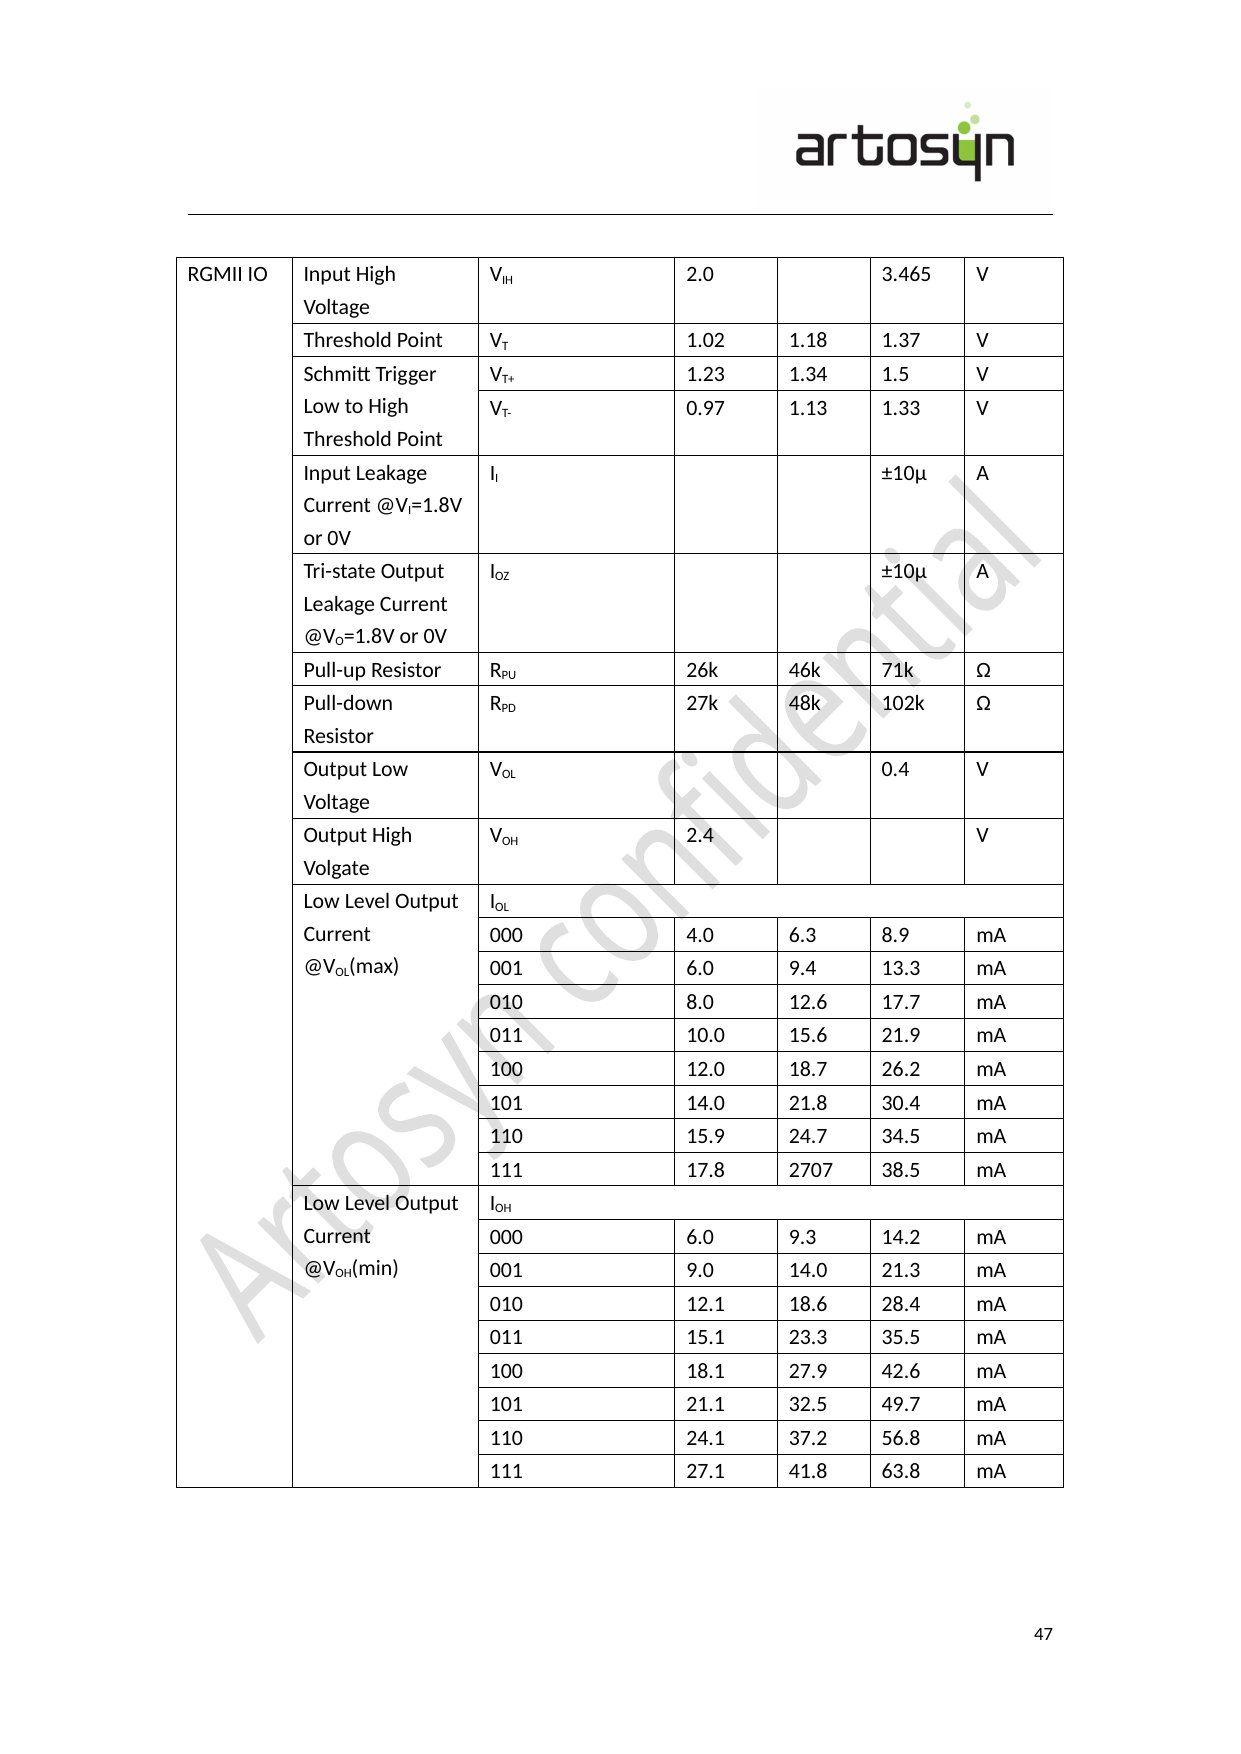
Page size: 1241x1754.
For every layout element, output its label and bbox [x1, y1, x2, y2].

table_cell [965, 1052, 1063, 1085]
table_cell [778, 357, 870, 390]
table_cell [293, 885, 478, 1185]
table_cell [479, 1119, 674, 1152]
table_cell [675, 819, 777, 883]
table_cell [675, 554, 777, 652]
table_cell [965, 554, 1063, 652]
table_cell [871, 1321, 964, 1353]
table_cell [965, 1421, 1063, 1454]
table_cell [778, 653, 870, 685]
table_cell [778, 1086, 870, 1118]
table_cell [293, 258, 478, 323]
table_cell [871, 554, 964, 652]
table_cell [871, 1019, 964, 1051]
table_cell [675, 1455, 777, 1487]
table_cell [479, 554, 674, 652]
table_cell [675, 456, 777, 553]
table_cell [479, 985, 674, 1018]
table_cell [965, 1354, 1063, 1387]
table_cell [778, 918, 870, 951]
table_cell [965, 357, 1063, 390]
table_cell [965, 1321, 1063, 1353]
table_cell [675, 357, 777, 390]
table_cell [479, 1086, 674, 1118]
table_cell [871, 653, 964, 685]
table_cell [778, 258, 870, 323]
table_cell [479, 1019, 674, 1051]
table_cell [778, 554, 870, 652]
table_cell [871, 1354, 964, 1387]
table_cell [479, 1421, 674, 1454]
picture [755, 88, 1053, 212]
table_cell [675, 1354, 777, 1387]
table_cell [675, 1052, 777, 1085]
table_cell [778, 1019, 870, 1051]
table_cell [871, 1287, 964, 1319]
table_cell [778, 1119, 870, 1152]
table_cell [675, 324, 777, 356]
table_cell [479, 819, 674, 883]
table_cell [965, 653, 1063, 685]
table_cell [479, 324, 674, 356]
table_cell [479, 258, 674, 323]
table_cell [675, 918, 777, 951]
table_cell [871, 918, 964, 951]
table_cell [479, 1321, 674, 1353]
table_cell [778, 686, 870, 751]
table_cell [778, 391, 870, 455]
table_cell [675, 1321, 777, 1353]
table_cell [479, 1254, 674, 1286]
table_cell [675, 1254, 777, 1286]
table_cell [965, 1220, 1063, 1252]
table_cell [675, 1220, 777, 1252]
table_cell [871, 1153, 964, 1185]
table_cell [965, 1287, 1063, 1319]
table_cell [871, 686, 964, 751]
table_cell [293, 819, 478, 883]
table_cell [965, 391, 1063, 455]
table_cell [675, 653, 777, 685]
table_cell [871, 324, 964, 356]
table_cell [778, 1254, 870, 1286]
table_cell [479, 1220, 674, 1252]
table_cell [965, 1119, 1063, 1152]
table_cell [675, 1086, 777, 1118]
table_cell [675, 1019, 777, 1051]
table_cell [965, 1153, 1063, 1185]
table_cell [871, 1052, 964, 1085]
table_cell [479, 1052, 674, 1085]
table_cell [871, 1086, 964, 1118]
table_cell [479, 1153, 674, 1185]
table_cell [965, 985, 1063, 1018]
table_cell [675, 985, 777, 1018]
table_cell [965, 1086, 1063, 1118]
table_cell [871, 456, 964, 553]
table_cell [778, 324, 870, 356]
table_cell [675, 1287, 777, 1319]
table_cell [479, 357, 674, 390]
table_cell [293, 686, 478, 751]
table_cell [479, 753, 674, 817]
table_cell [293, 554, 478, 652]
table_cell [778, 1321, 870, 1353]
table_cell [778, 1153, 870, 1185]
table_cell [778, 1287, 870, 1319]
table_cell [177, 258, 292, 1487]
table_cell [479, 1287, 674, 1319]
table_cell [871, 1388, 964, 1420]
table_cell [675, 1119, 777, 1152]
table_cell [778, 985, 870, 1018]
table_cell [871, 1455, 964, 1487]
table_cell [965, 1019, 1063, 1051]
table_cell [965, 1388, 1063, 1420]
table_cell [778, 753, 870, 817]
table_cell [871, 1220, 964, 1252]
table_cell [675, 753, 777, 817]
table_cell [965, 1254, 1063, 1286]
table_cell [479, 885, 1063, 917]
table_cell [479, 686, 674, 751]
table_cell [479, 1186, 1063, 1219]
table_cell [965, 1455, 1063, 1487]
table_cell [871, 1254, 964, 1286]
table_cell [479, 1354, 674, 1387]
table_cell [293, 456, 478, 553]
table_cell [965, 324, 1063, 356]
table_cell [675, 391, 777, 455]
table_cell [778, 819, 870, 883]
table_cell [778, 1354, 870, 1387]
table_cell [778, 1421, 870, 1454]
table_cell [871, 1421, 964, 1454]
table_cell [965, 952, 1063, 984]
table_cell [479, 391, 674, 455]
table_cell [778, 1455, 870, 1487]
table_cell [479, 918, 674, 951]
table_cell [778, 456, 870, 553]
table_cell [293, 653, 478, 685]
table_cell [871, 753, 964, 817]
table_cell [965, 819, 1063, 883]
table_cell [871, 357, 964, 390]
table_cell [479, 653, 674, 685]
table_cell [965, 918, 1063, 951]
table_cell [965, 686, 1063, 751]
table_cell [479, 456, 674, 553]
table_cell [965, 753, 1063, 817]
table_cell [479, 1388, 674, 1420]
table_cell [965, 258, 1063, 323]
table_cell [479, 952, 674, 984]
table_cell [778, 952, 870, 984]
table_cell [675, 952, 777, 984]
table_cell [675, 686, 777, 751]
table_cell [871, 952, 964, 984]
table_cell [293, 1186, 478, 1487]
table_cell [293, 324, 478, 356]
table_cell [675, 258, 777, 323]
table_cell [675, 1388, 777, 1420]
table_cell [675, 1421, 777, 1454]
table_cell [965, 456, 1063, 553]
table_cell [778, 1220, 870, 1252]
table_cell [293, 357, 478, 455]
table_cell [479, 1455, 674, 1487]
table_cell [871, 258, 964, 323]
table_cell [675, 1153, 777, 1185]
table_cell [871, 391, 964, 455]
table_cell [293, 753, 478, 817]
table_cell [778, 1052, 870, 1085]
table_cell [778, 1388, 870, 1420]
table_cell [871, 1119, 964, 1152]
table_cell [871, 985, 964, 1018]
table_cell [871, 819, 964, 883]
